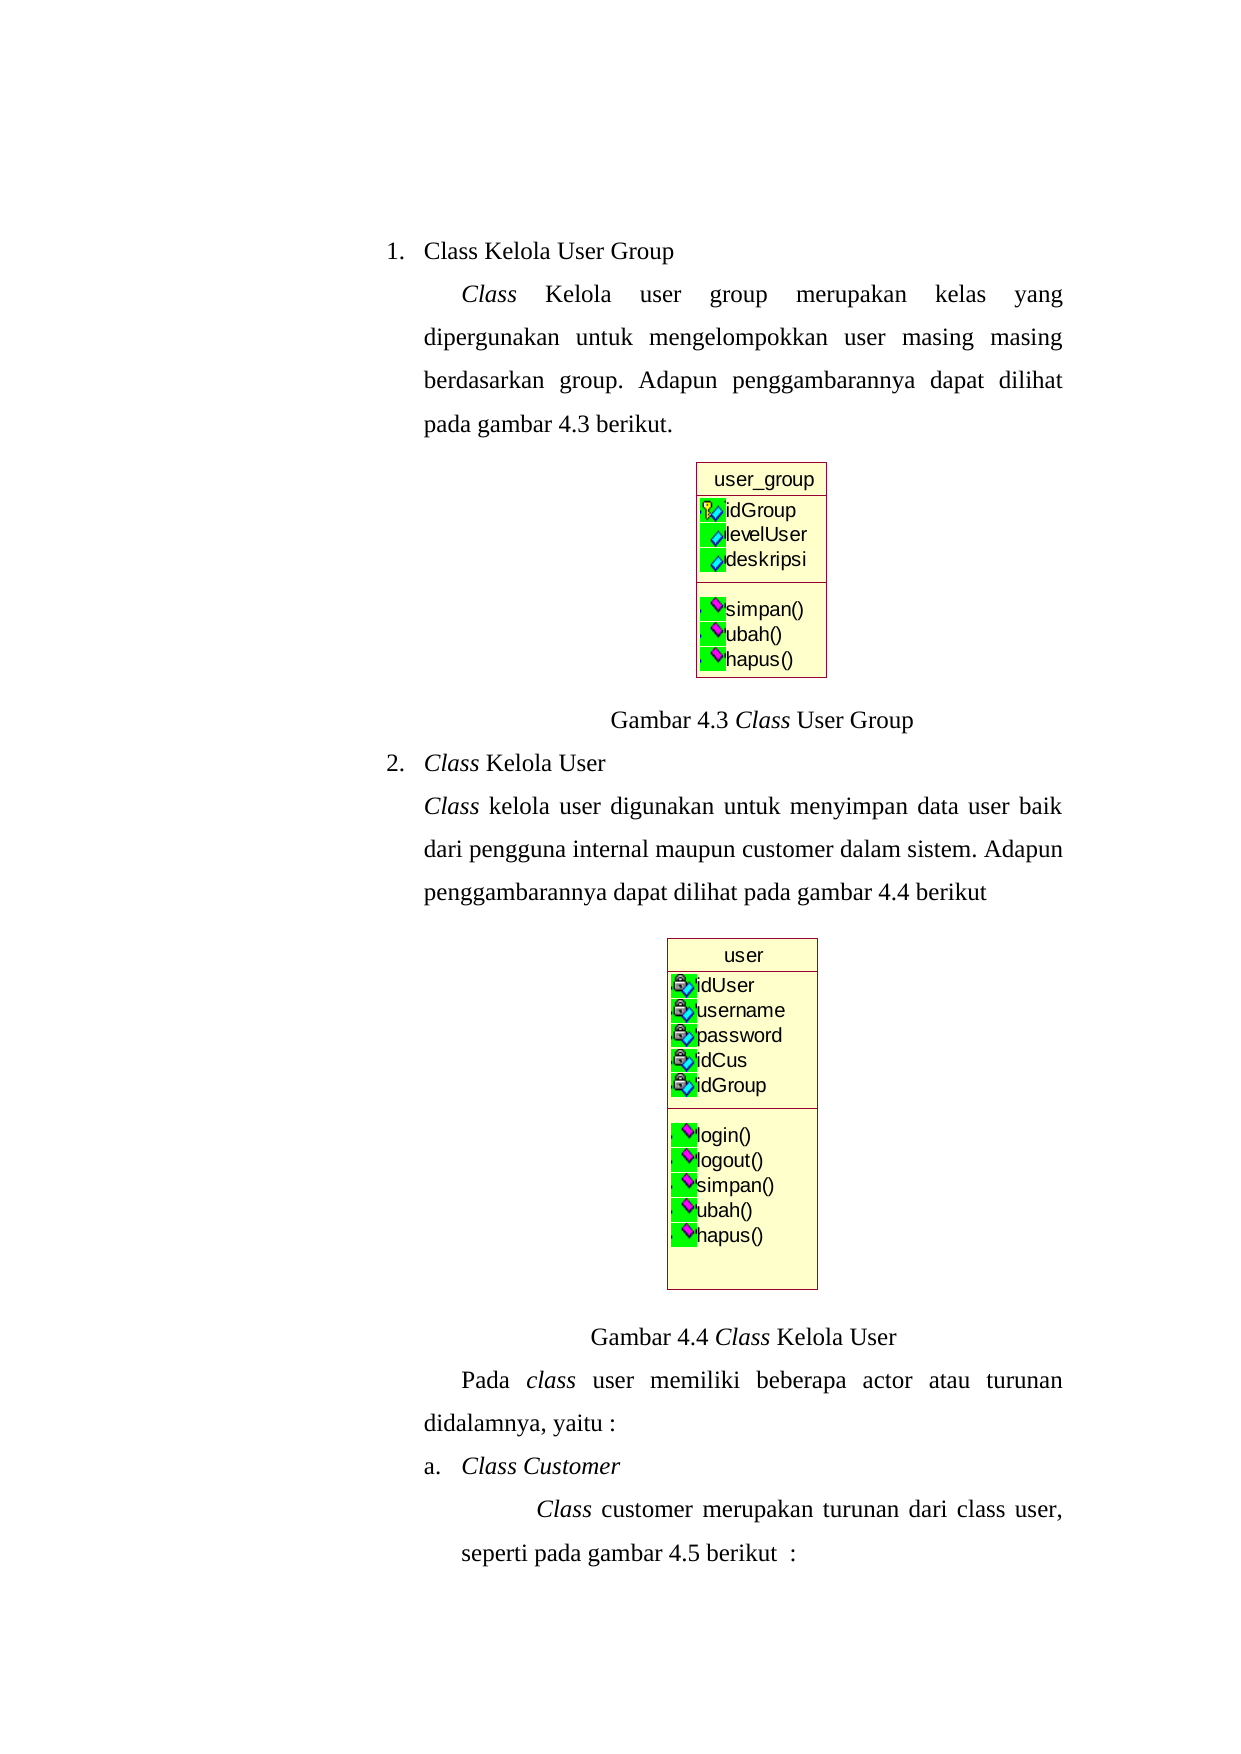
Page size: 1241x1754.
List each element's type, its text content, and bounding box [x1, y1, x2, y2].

list Class kelola user digunakan untuk menyimpan data user baik dari pengguna internal maupun customer dalam sistem. Adapun penggambarannya dapat dilihat pada gambar 4.4 berikut [424, 791, 1063, 906]
list Class customer merupakan turunan dari class user, seperti pada gambar 4.5 berikut : [461, 1494, 1063, 1566]
list Gambar 4.4 Class Kelola User [424, 1322, 1063, 1351]
list Class Kelola user group merupakan kelas yang dipergunakan untuk mengelompokkan user masing masing berdasarkan group. Adapun penggambarannya dapat dilihat pada gambar 4.3 berikut. [424, 279, 1063, 437]
list Class Kelola User Group [386, 236, 1063, 265]
list Gambar 4.3 Class User Group [424, 705, 1063, 733]
list Class Kelola User [386, 748, 1063, 777]
list Pada class user memiliki beberapa actor atau turunan didalamnya, yaitu : [424, 1365, 1063, 1437]
list Class Customer [424, 1451, 1063, 1480]
